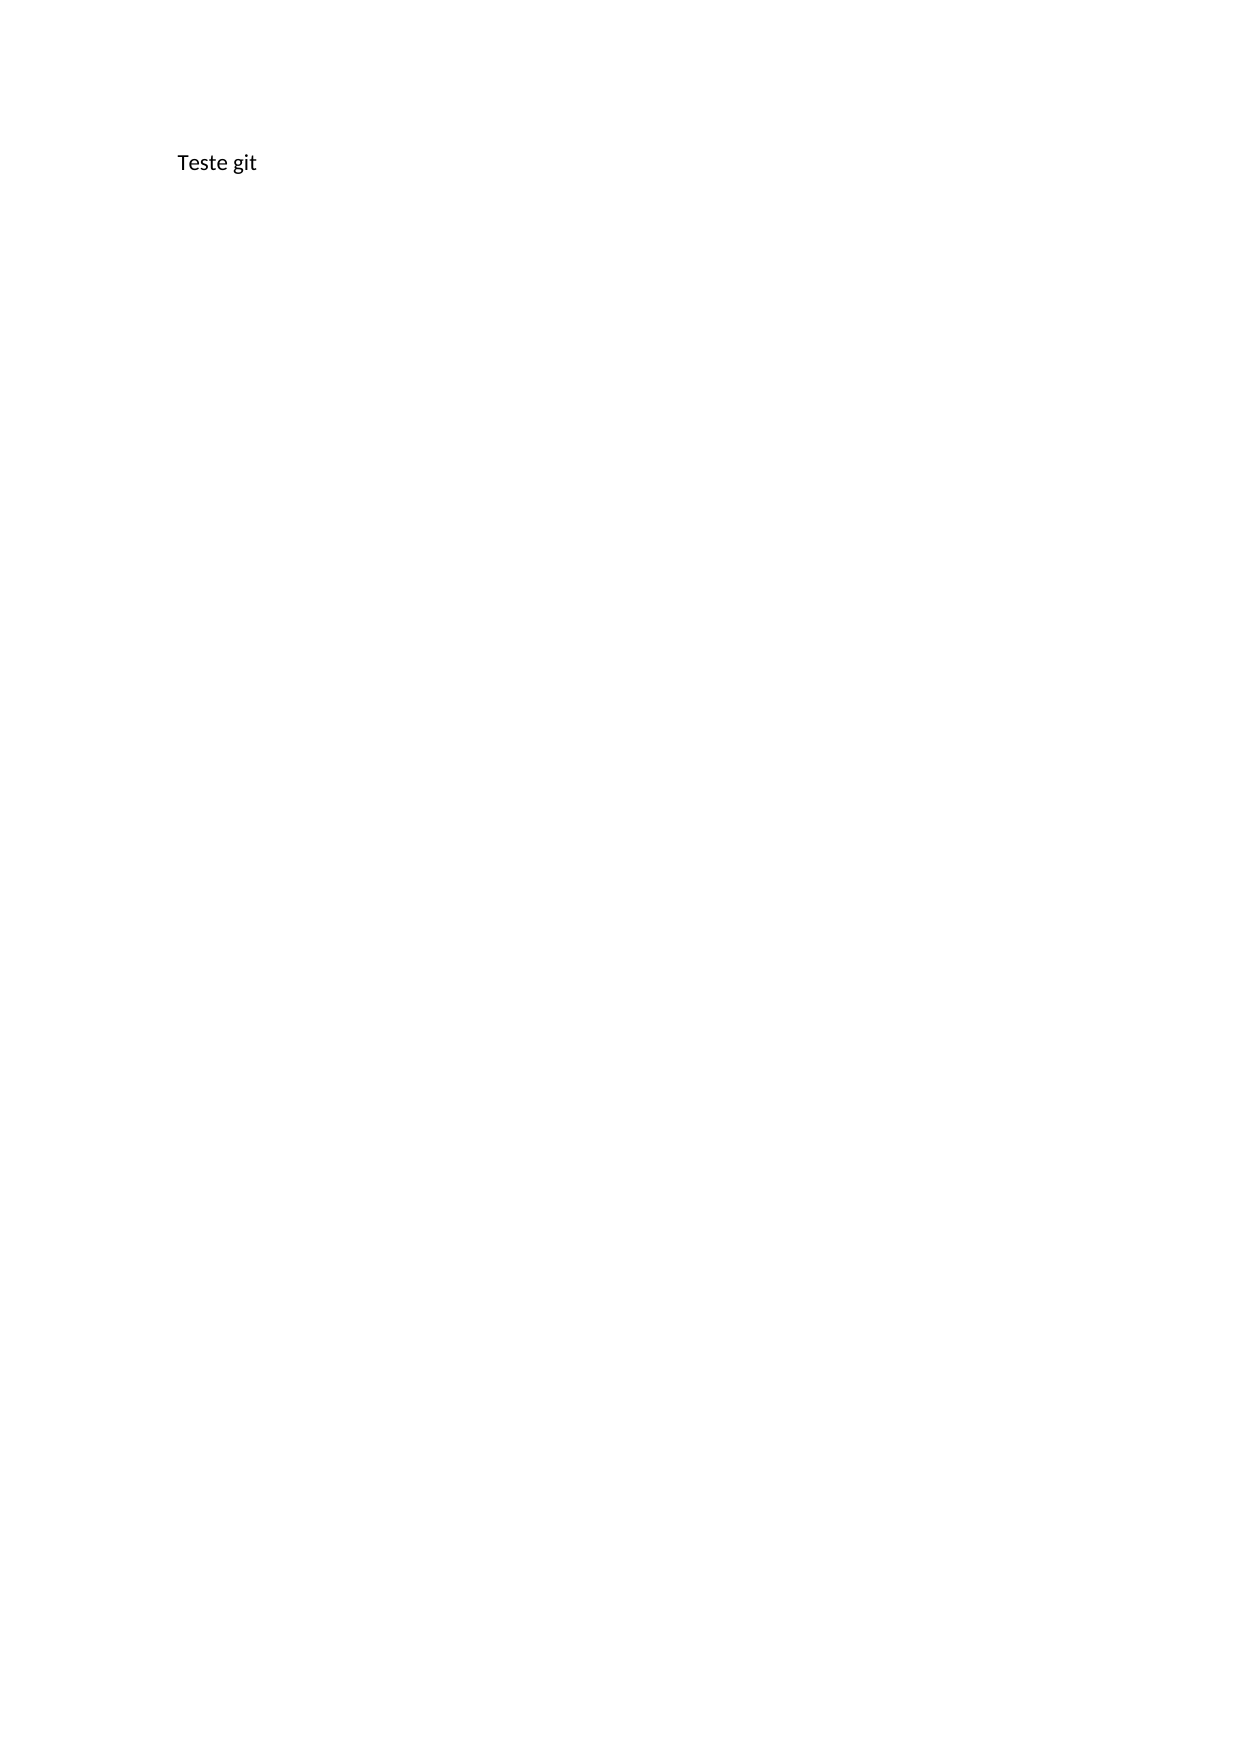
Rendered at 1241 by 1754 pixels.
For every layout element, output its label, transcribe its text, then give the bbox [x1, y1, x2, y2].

text Teste git [177, 148, 1063, 176]
